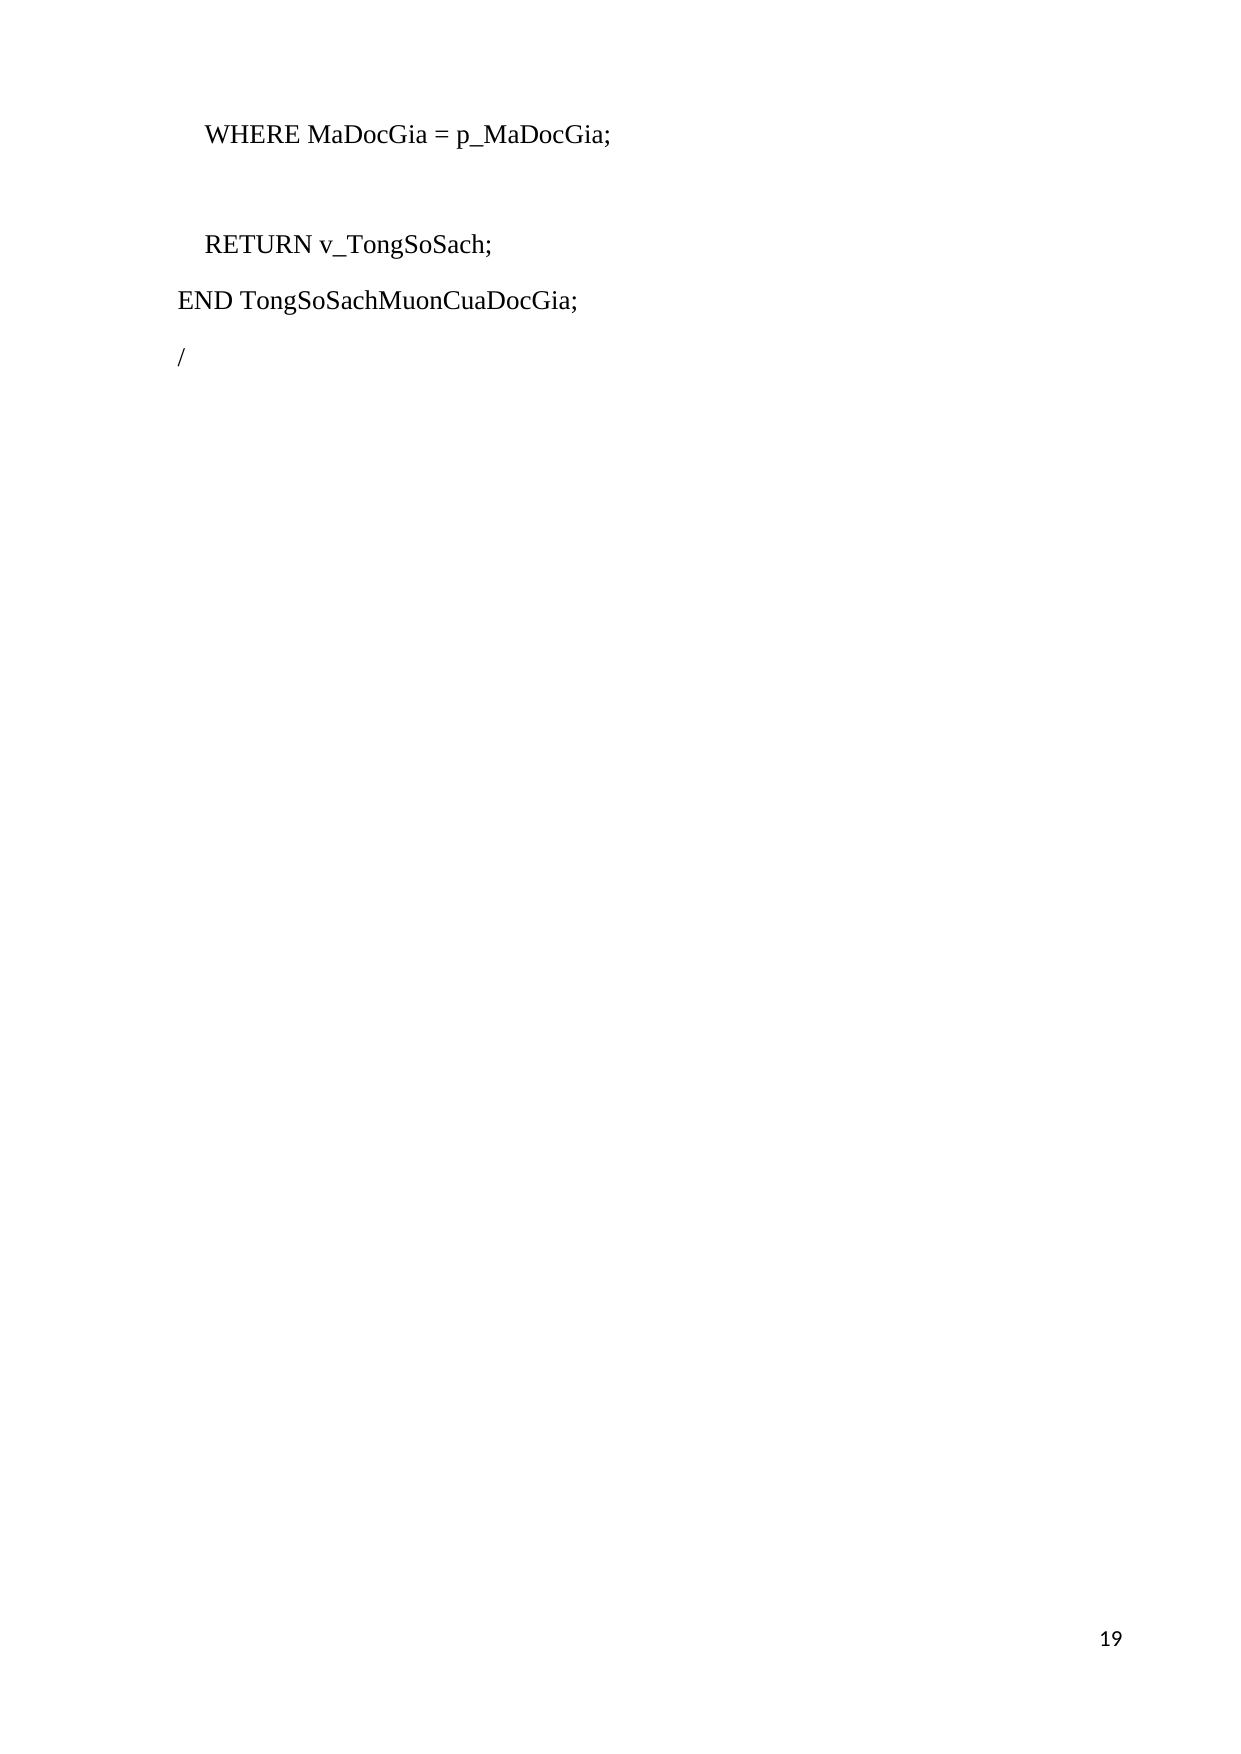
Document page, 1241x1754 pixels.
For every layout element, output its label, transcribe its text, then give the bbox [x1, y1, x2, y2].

text / [177, 341, 1122, 372]
text WHERE MaDocGia = p_MaDocGia; [177, 118, 1122, 149]
text RETURN v_TongSoSach; [177, 228, 1122, 259]
text END TongSoSachMuonCuaDocGia; [177, 284, 1122, 315]
